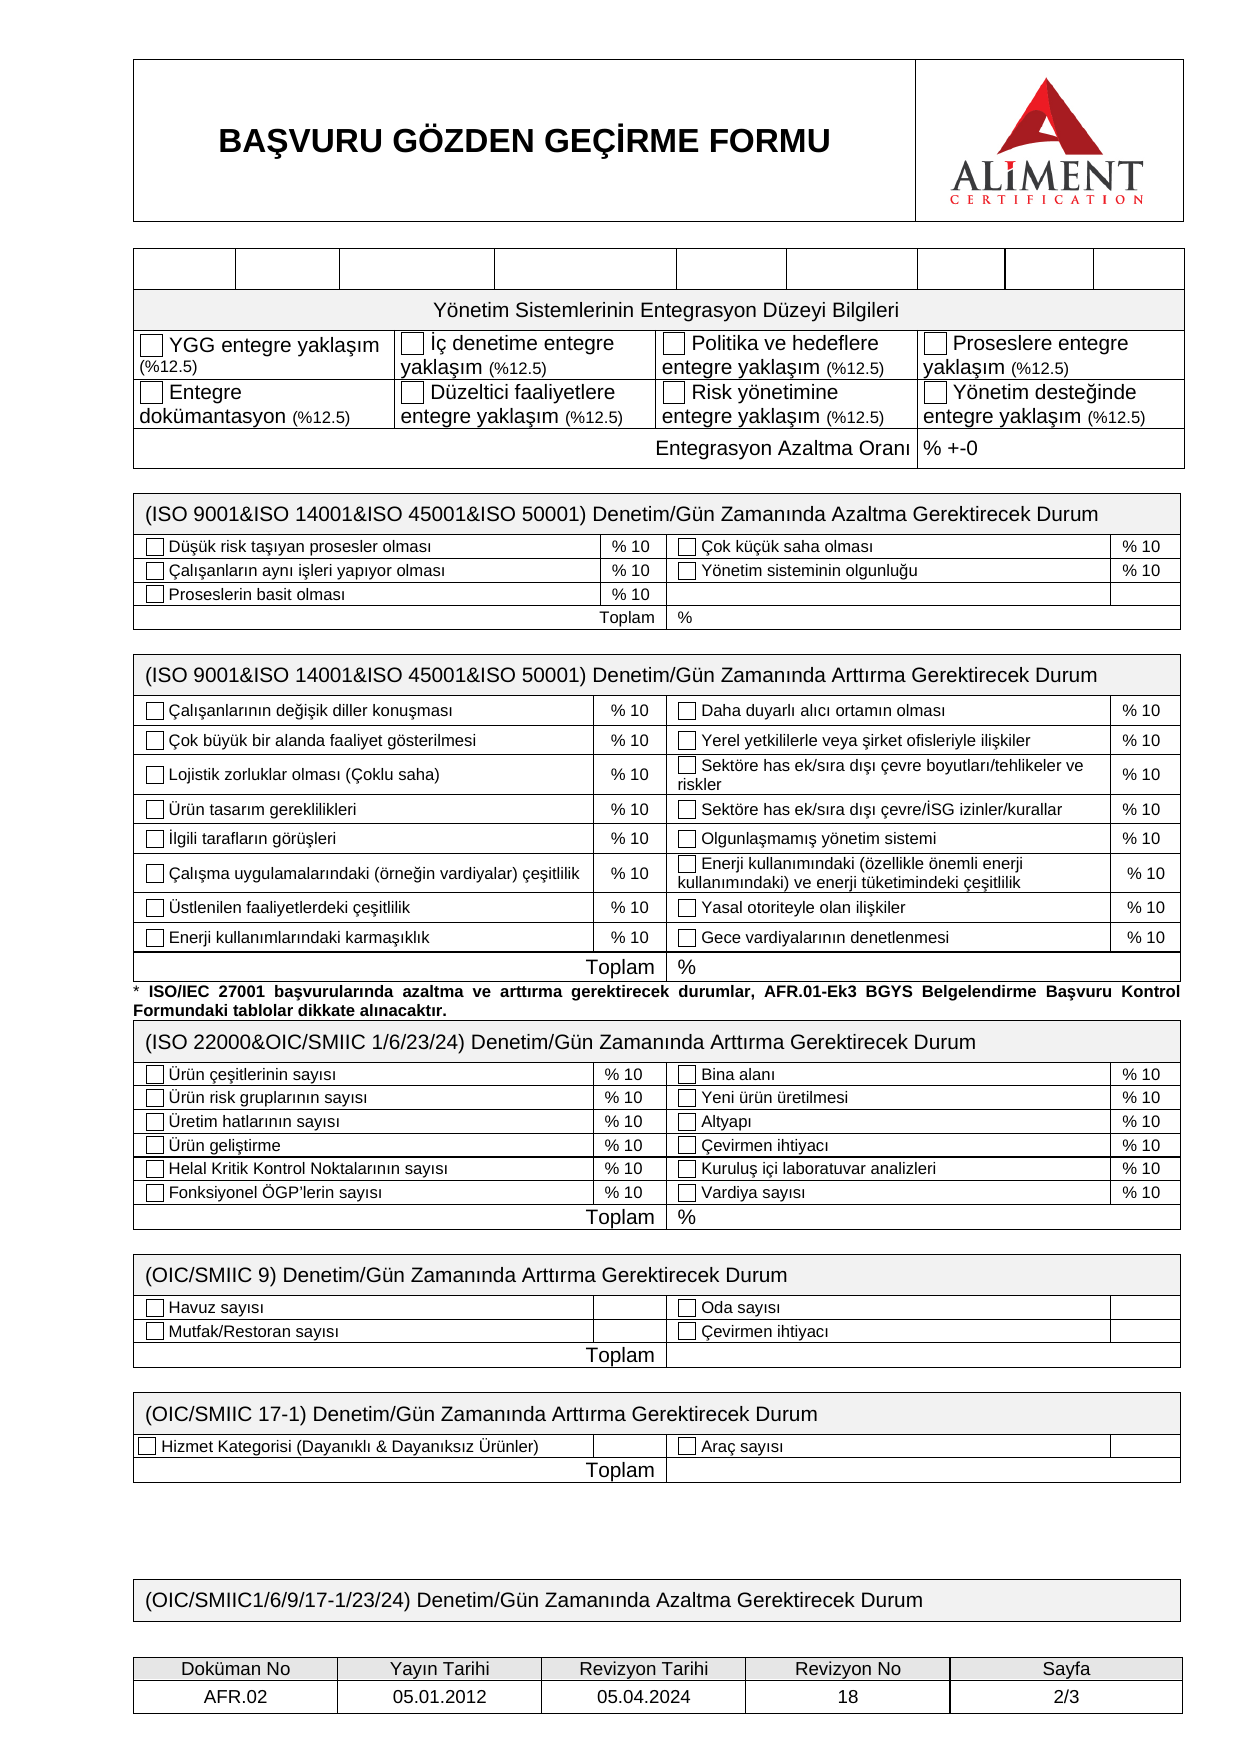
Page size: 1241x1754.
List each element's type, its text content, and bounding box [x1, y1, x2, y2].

table_cell % 10 [594, 923, 666, 951]
table_cell Hizmet Kategorisi (Dayanıklı & Dayanıksız Ürünler) [134, 1435, 593, 1457]
table_cell Helal Kritik Kontrol Noktalarının sayısı [134, 1158, 593, 1180]
table_header (OIC/SMIIC 17-1) Denetim/Gün Zamanında Arttırma Gerektirecek Durum [134, 1393, 1180, 1434]
table_cell Entegre dokümantasyon (%12.5) [134, 380, 394, 428]
table_cell [1094, 249, 1184, 289]
table_cell Toplam [134, 1458, 666, 1482]
table_cell Toplam [134, 606, 666, 629]
table_cell [667, 1343, 1180, 1367]
table_cell % 10 [594, 824, 666, 853]
table_cell [667, 583, 1110, 605]
table_cell [594, 1296, 666, 1319]
table_cell Politika ve hedeflere entegre yaklaşım (%12.5) [656, 331, 917, 379]
table_cell Ürün tasarım gereklilikleri [134, 795, 593, 823]
table_cell Çok küçük saha olması [667, 535, 1110, 558]
table_cell % 10 [1111, 893, 1180, 922]
table_cell Ürün geliştirme [134, 1134, 593, 1156]
table_header (ISO 22000&OIC/SMIIC 1/6/23/24) Denetim/Gün Zamanında Arttırma Gerektirecek Durum [134, 1021, 1180, 1062]
table_cell [1006, 249, 1093, 289]
table_cell % 10 [594, 1086, 666, 1109]
table_cell % 10 [1111, 696, 1180, 725]
table_cell % 10 [594, 1110, 666, 1133]
table_cell % 10 [1111, 1134, 1180, 1156]
table_cell Yönetim desteğinde entegre yaklaşım (%12.5) [918, 380, 1184, 428]
table_cell Risk yönetimine entegre yaklaşım (%12.5) [656, 380, 917, 428]
table_cell Düzeltici faaliyetlere entegre yaklaşım (%12.5) [395, 380, 655, 428]
table_cell % 10 [1111, 1110, 1180, 1133]
table_cell Yeni ürün üretilmesi [667, 1086, 1110, 1109]
table_cell Yönetim sisteminin olgunluğu [667, 559, 1110, 582]
table_cell Çevirmen ihtiyacı [667, 1320, 1110, 1342]
table_cell % 10 [594, 854, 666, 892]
table_header (OIC/SMIIC1/6/9/17-1/23/24) Denetim/Gün Zamanında Azaltma Gerektirecek Durum [134, 1580, 1180, 1621]
table_cell Toplam [134, 953, 666, 981]
text * ISO/IEC 27001 başvurularında azaltma ve arttırma gerektirecek durumlar, AFR.01-Ek3 BGYS Belgelendirme Başvuru Kontrol Formundaki tablolar dikkate alınacaktır. [133, 982, 1181, 1020]
table_cell Lojistik zorluklar olması (Çoklu saha) [134, 755, 593, 794]
table_cell % 10 [1111, 795, 1180, 823]
table_cell Toplam [134, 1343, 666, 1367]
table_cell Oda sayısı [667, 1296, 1110, 1319]
table_cell Bina alanı [667, 1063, 1110, 1085]
table_cell [677, 249, 786, 289]
table_cell % 10 [594, 1181, 666, 1204]
table_cell % 10 [1111, 726, 1180, 754]
table_cell Olgunlaşmamış yönetim sistemi [667, 824, 1110, 853]
table_cell % 10 [1111, 535, 1180, 558]
table_cell İç denetime entegre yaklaşım (%12.5) [395, 331, 655, 379]
table_cell Enerji kullanımındaki (özellikle önemli enerji kullanımındaki) ve enerji tüketimindeki çeşitlilik [667, 854, 1110, 892]
table_cell [594, 1435, 666, 1457]
table_cell Kuruluş içi laboratuvar analizleri [667, 1158, 1110, 1180]
table_cell % 10 [594, 1158, 666, 1180]
table_cell % 10 [594, 696, 666, 725]
table_cell [495, 249, 676, 289]
table_cell YGG entegre yaklaşım (%12.5) [134, 331, 394, 379]
table_cell % 10 [1111, 923, 1180, 951]
picture [947, 71, 1146, 210]
table_cell Proseslerin basit olması [134, 583, 600, 605]
table_cell Çevirmen ihtiyacı [667, 1134, 1110, 1156]
table_cell % 10 [1111, 854, 1180, 892]
table_cell [787, 249, 917, 289]
table_cell [236, 249, 339, 289]
table_cell [134, 249, 235, 289]
table_cell % +-0 [918, 429, 1184, 468]
table_cell % 10 [1111, 1063, 1180, 1085]
table_cell Toplam [134, 1205, 666, 1229]
table_cell % [667, 953, 1180, 981]
table_cell Çalışma uygulamalarındaki (örneğin vardiyalar) çeşitlilik [134, 854, 593, 892]
table_cell Daha duyarlı alıcı ortamın olması [667, 696, 1110, 725]
table_cell Gece vardiyalarının denetlenmesi [667, 923, 1110, 951]
table_cell Ürün çeşitlerinin sayısı [134, 1063, 593, 1085]
table_cell Yönetim Sistemlerinin Entegrasyon Düzeyi Bilgileri [134, 290, 1184, 330]
table_cell % 10 [601, 535, 666, 558]
table_cell % 10 [594, 1063, 666, 1085]
table_cell Enerji kullanımlarındaki karmaşıklık [134, 923, 593, 951]
table_cell Vardiya sayısı [667, 1181, 1110, 1204]
table_cell [1111, 1435, 1180, 1457]
table_cell % 10 [594, 755, 666, 794]
table_cell % 10 [594, 795, 666, 823]
table_cell Düşük risk taşıyan prosesler olması [134, 535, 600, 558]
table_cell İlgili tarafların görüşleri [134, 824, 593, 853]
table_cell % 10 [594, 726, 666, 754]
table_cell Yerel yetkililerle veya şirket ofisleriyle ilişkiler [667, 726, 1110, 754]
table_cell Çalışanların aynı işleri yapıyor olması [134, 559, 600, 582]
table_cell Sektöre has ek/sıra dışı çevre/İSG izinler/kurallar [667, 795, 1110, 823]
table_cell Altyapı [667, 1110, 1110, 1133]
table_header (ISO 9001&ISO 14001&ISO 45001&ISO 50001) Denetim/Gün Zamanında Azaltma Gerektirecek Durum [134, 494, 1180, 534]
table_cell % 10 [594, 893, 666, 922]
table_cell % 10 [1111, 559, 1180, 582]
table_cell [918, 249, 1004, 289]
table_cell Çalışanlarının değişik diller konuşması [134, 696, 593, 725]
table_cell [594, 1320, 666, 1342]
table_cell Fonksiyonel ÖGP’lerin sayısı [134, 1181, 593, 1204]
table_cell Havuz sayısı [134, 1296, 593, 1319]
table_cell % 10 [1111, 1181, 1180, 1204]
table_cell Proseslere entegre yaklaşım (%12.5) [918, 331, 1184, 379]
table_cell % [667, 1205, 1180, 1229]
table_cell % 10 [1111, 824, 1180, 853]
table_cell [340, 249, 494, 289]
table_cell [667, 1458, 1180, 1482]
table_cell % 10 [594, 1134, 666, 1156]
table_cell Yasal otoriteyle olan ilişkiler [667, 893, 1110, 922]
table_cell Sektöre has ek/sıra dışı çevre boyutları/tehlikeler ve riskler [667, 755, 1110, 794]
table_cell [1111, 583, 1180, 605]
table_cell Ürün risk gruplarının sayısı [134, 1086, 593, 1109]
table_cell Araç sayısı [667, 1435, 1110, 1457]
table_header (OIC/SMIIC 9) Denetim/Gün Zamanında Arttırma Gerektirecek Durum [134, 1255, 1180, 1295]
table_cell Üretim hatlarının sayısı [134, 1110, 593, 1133]
table_cell [1111, 1296, 1180, 1319]
table_cell % 10 [601, 559, 666, 582]
table_cell % 10 [1111, 1086, 1180, 1109]
table_cell Üstlenilen faaliyetlerdeki çeşitlilik [134, 893, 593, 922]
table_cell Entegrasyon Azaltma Oranı [134, 429, 917, 468]
table_cell [1111, 1320, 1180, 1342]
table_cell % 10 [601, 583, 666, 605]
table_cell % [667, 606, 1180, 629]
table_cell Mutfak/Restoran sayısı [134, 1320, 593, 1342]
table_cell Çok büyük bir alanda faaliyet gösterilmesi [134, 726, 593, 754]
table_cell % 10 [1111, 1158, 1180, 1180]
table_cell % 10 [1111, 755, 1180, 794]
table_header (ISO 9001&ISO 14001&ISO 45001&ISO 50001) Denetim/Gün Zamanında Arttırma Gerektirecek Durum [134, 655, 1180, 695]
